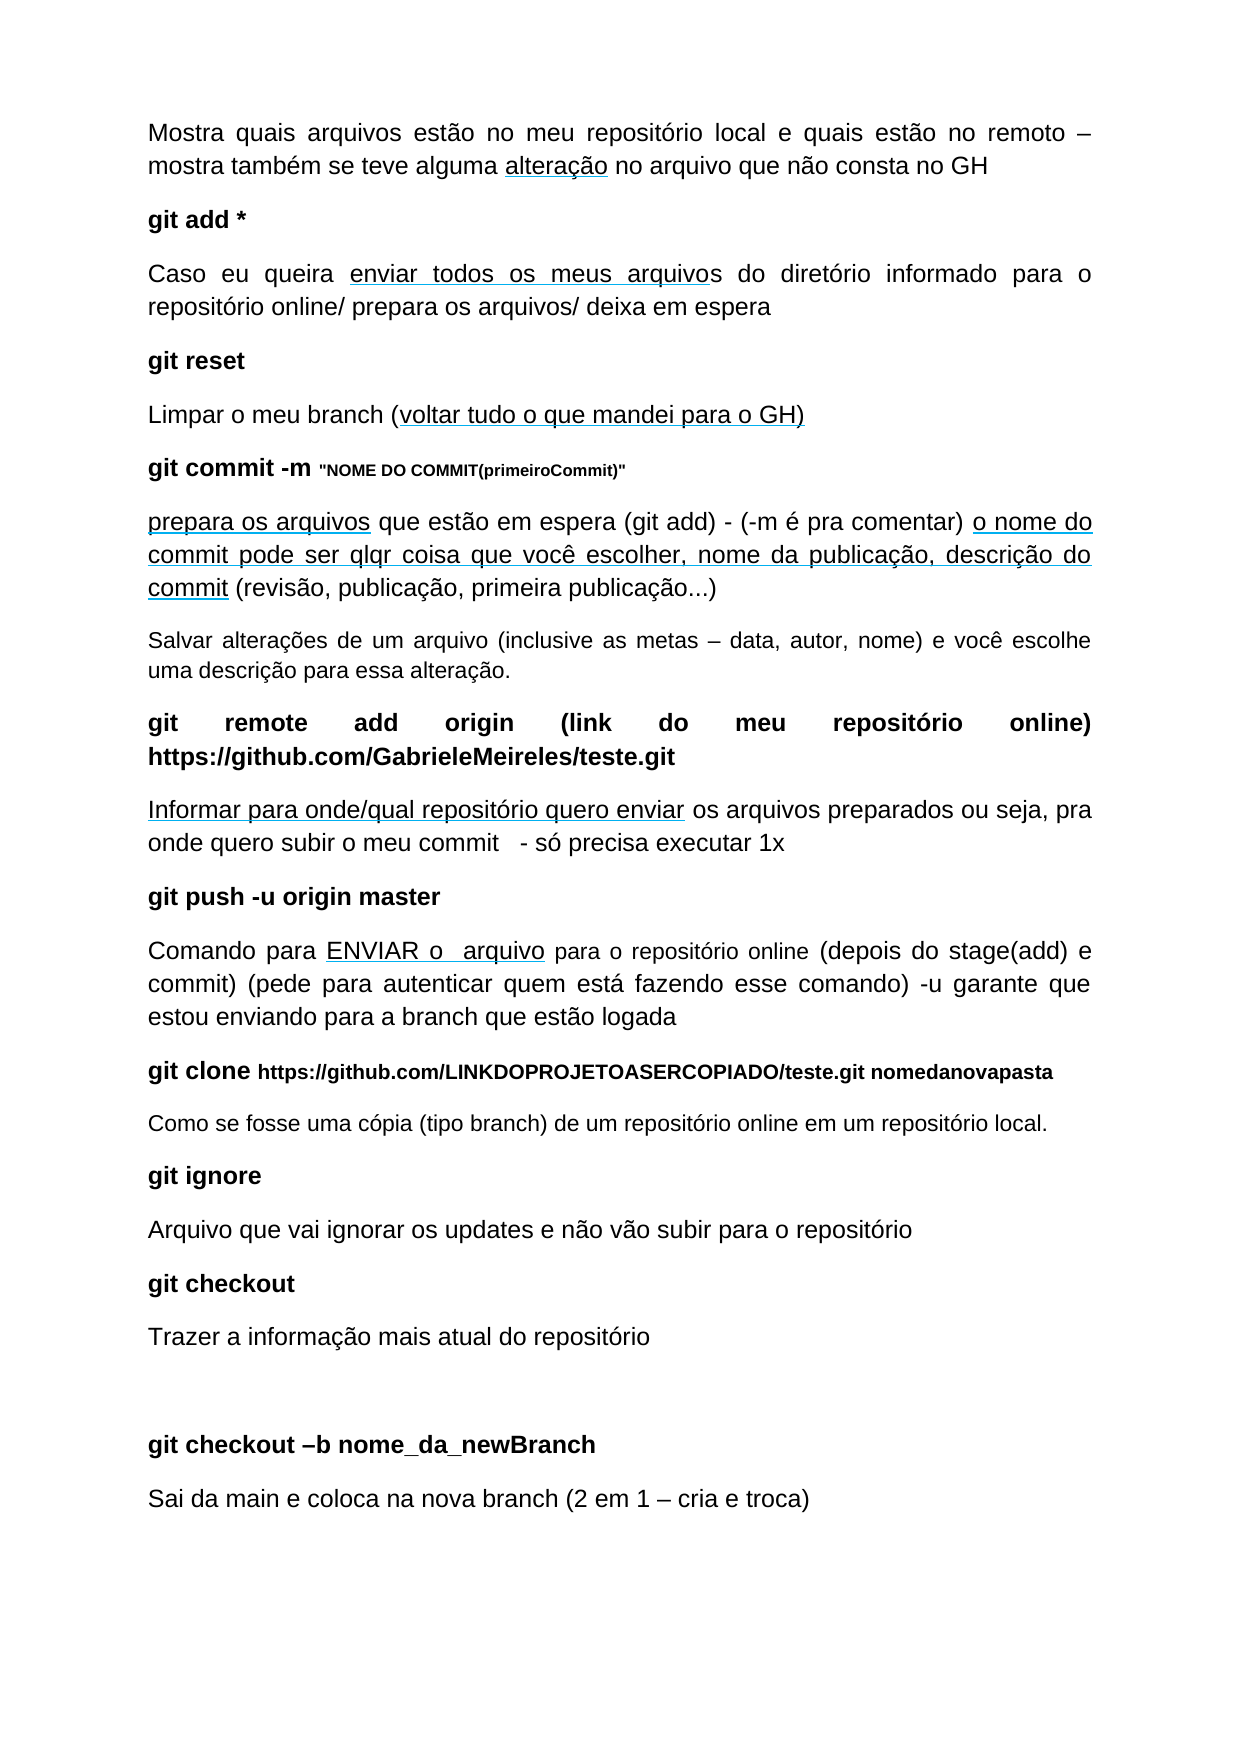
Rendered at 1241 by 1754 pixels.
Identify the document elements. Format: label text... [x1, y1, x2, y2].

text Comando para ENVIAR o arquivo para o repositório online (depois do stage(add) e commit) (pede para autenticar quem está fazendo esse comando) -u garante que estou enviando para a branch que estão logada [148, 936, 1092, 1031]
text Trazer a informação mais atual do repositório [148, 1322, 1092, 1351]
text Mostra quais arquivos estão no meu repositório local e quais estão no remoto – mostra também se teve alguma alteração no arquivo que não consta no GH [148, 118, 1092, 180]
text git reset [148, 346, 1092, 374]
text git add * [148, 205, 1092, 234]
text git clone https://github.com/LINKDOPROJETOASERCOPIADO/teste.git nomedanovapasta [148, 1056, 1092, 1085]
text git push -u origin master [148, 882, 1092, 911]
text prepara os arquivos que estão em espera (git add) - (-m é pra comentar) o nome do commit pode ser qlqr coisa que você escolher, nome da publicação, descrição do commit (revisão, publicação, primeira publicação...) [148, 507, 1092, 565]
text git ignore [148, 1161, 1092, 1189]
text Sai da main e coloca na nova branch (2 em 1 – cria e troca) [148, 1484, 1092, 1513]
text Informar para onde/qual repositório quero enviar os arquivos preparados ou seja, pra onde quero subir o meu commit - só precisa executar 1x [148, 795, 1092, 857]
text git checkout [148, 1268, 1092, 1297]
text Salvar alterações de um arquivo (inclusive as metas – data, autor, nome) e você escolhe uma descrição para essa alteração. [148, 627, 1092, 684]
text Limpar o meu branch (voltar tudo o que mandei para o GH) [148, 399, 1092, 428]
text git commit -m "NOME DO COMMIT(primeiroCommit)" [148, 453, 1092, 482]
text git checkout –b nome_da_newBranch [148, 1430, 1092, 1459]
text git remote add origin (link do meu repositório online) https://github.com/GabrieleMeireles/teste.git [148, 708, 1092, 770]
text Arquivo que vai ignorar os updates e não vão subir para o repositório [148, 1215, 1092, 1243]
text Caso eu queira enviar todos os meus arquivos do diretório informado para o repositório online/ prepara os arquivos/ deixa em espera [148, 259, 1092, 321]
text Como se fosse uma cópia (tipo branch) de um repositório online em um repositório local. [148, 1110, 1092, 1136]
text prepara os arquivos que estão em espera (git add) - (-m é pra comentar) o nome do commit pode ser qlqr coisa que você escolher, nome da publicação, descrição do commit (revisão, publicação, primeira publicação...) [148, 566, 1092, 602]
